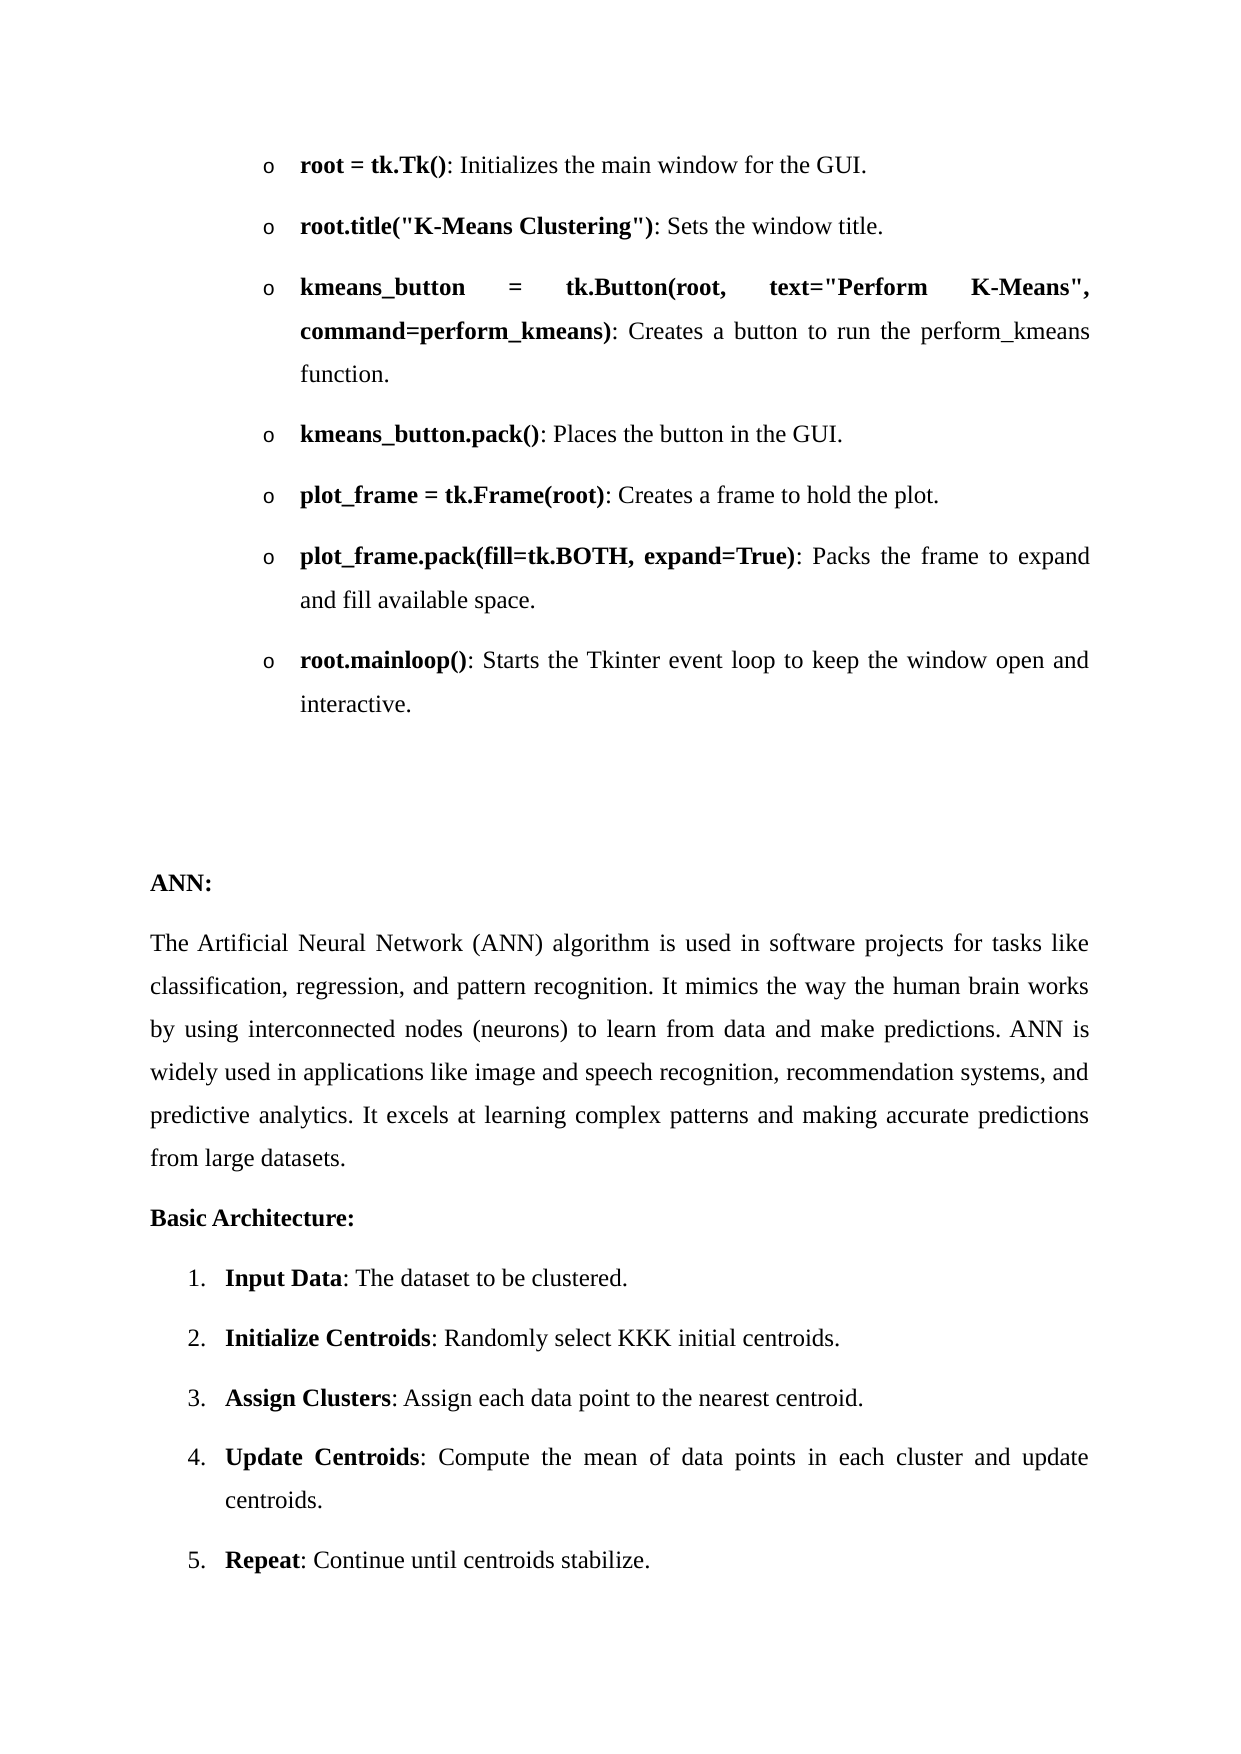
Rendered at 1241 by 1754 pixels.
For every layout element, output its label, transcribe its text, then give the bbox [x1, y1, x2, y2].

list root.mainloop(): Starts the Tkinter event loop to keep the window open and interactive. [262, 645, 1090, 717]
list plot_frame.pack(fill=tk.BOTH, expand=True): Packs the frame to expand and fill available space. [262, 541, 1090, 614]
list Update Centroids: Compute the mean of data points in each cluster and update centroids. [187, 1442, 1090, 1514]
text The Artificial Neural Network (ANN) algorithm is used in software projects for tasks like classification, regression, and pattern recognition. It mimics the way the human brain works by using interconnected nodes (neurons) to learn from data and make predictions. ANN is widely used in applications like image and speech recognition, recommendation systems, and predictive analytics. It excels at learning complex patterns and making accurate predictions from large datasets. [150, 928, 1090, 1172]
list Initialize Centroids: Randomly select KKK initial centroids. [187, 1323, 1090, 1352]
list kmeans_button.pack(): Places the button in the GUI. [262, 419, 1090, 448]
list Assign Clusters: Assign each data point to the nearest centroid. [187, 1383, 1090, 1411]
list plot_frame = tk.Frame(root): Creates a frame to hold the plot. [262, 480, 1090, 509]
list Input Data: The dataset to be clustered. [187, 1263, 1090, 1292]
list kmeans_button = tk.Button(root, text="Perform K-Means", command=perform_kmeans): Creates a button to run the perform_kmeans function. [262, 272, 1090, 388]
text Basic Architecture: [150, 1203, 1090, 1232]
list Repeat: Continue until centroids stabilize. [187, 1545, 1090, 1574]
text ANN: [150, 868, 1090, 897]
list root = tk.Tk(): Initializes the main window for the GUI. [262, 150, 1090, 179]
list root.title("K-Means Clustering"): Sets the window title. [262, 211, 1090, 241]
